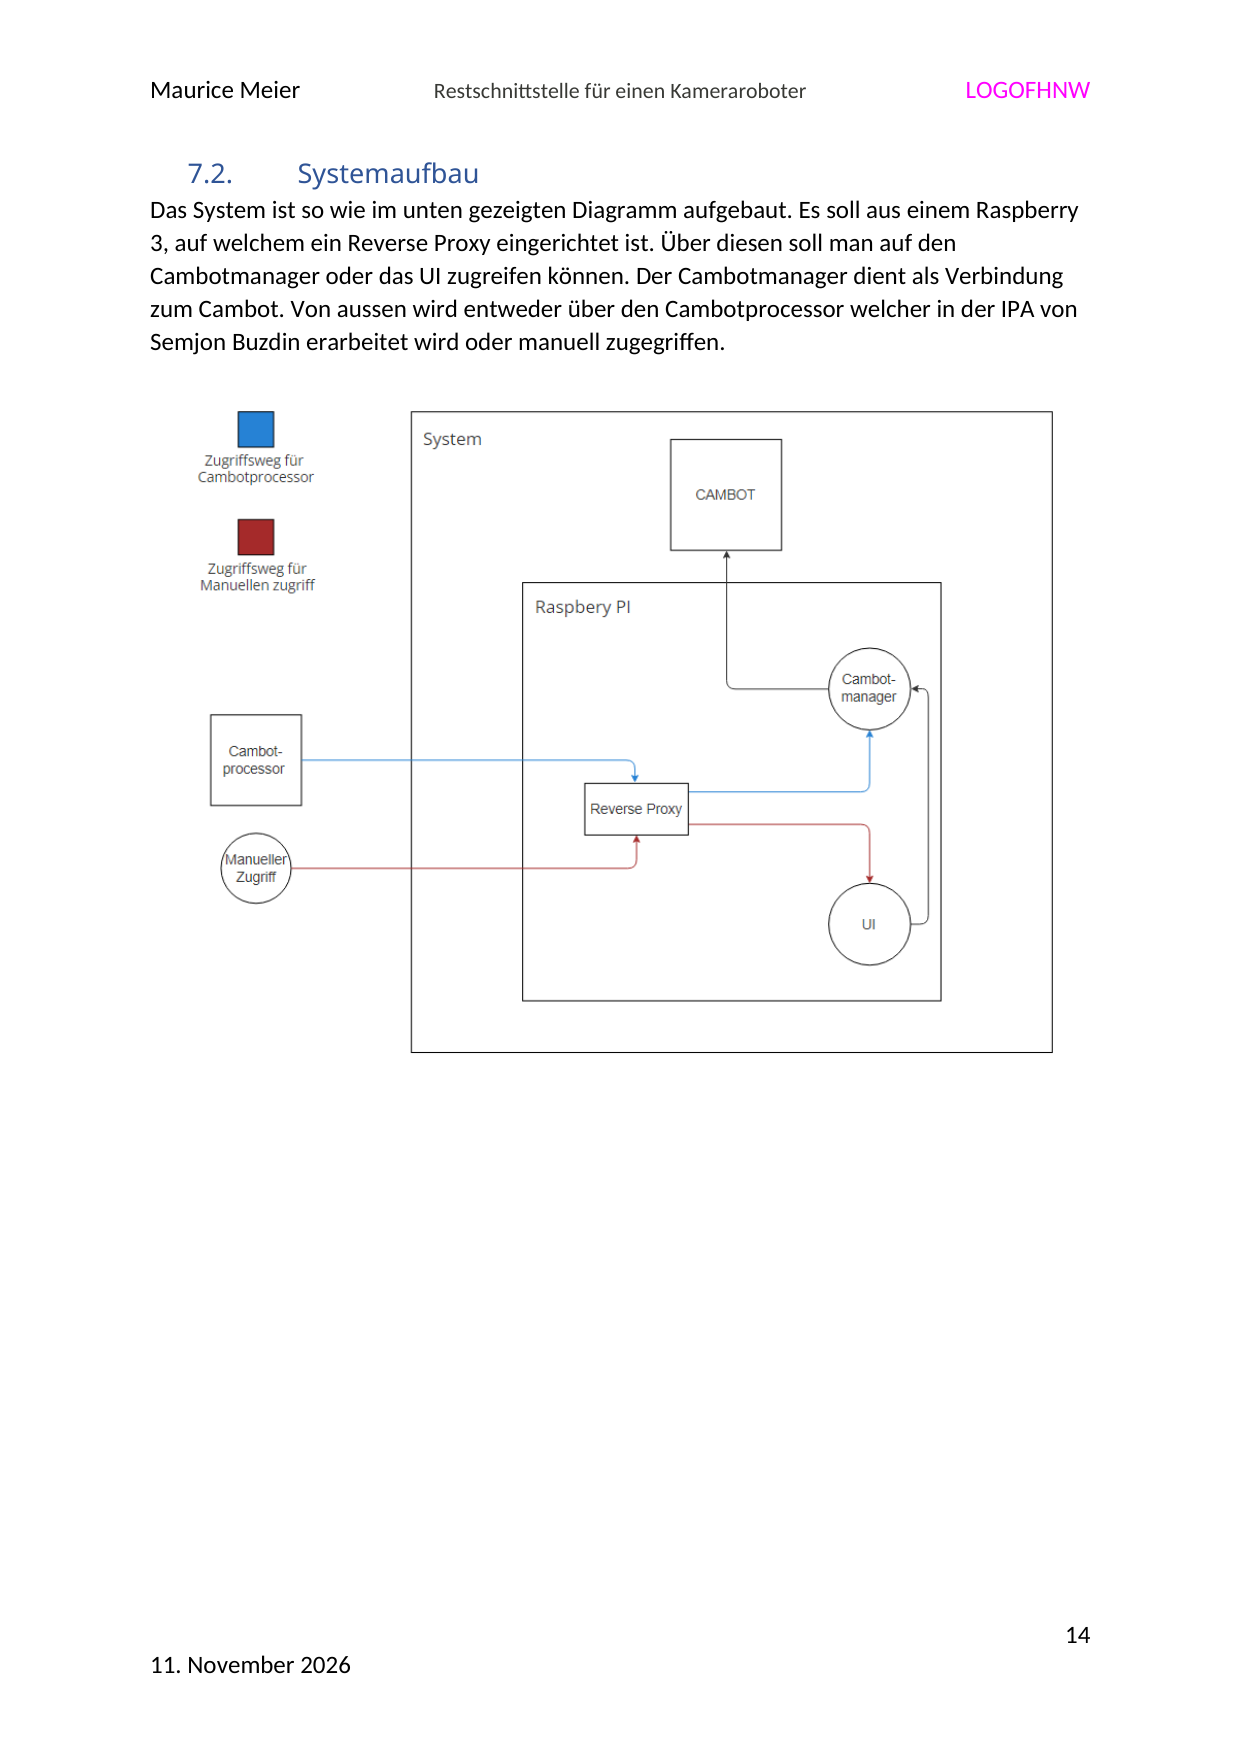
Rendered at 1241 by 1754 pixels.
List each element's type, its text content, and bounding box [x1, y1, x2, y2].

text Das System ist so wie im unten gezeigten Diagramm aufgebaut. Es soll aus einem Raspberry 3, auf welchem ein Reverse Proxy eingerichtet ist. Über diesen soll man auf den Cambotmanager oder das UI zugreifen können. Der Cambotmanager dient als Verbindung zum Cambot. Von aussen wird entweder über den Cambotprocessor welcher in der IPA von Semjon Buzdin erarbeitet wird oder manuell zugegriffen. [150, 194, 1090, 356]
subtitle Systemaufbau [187, 154, 1090, 191]
picture [150, 375, 1091, 1086]
